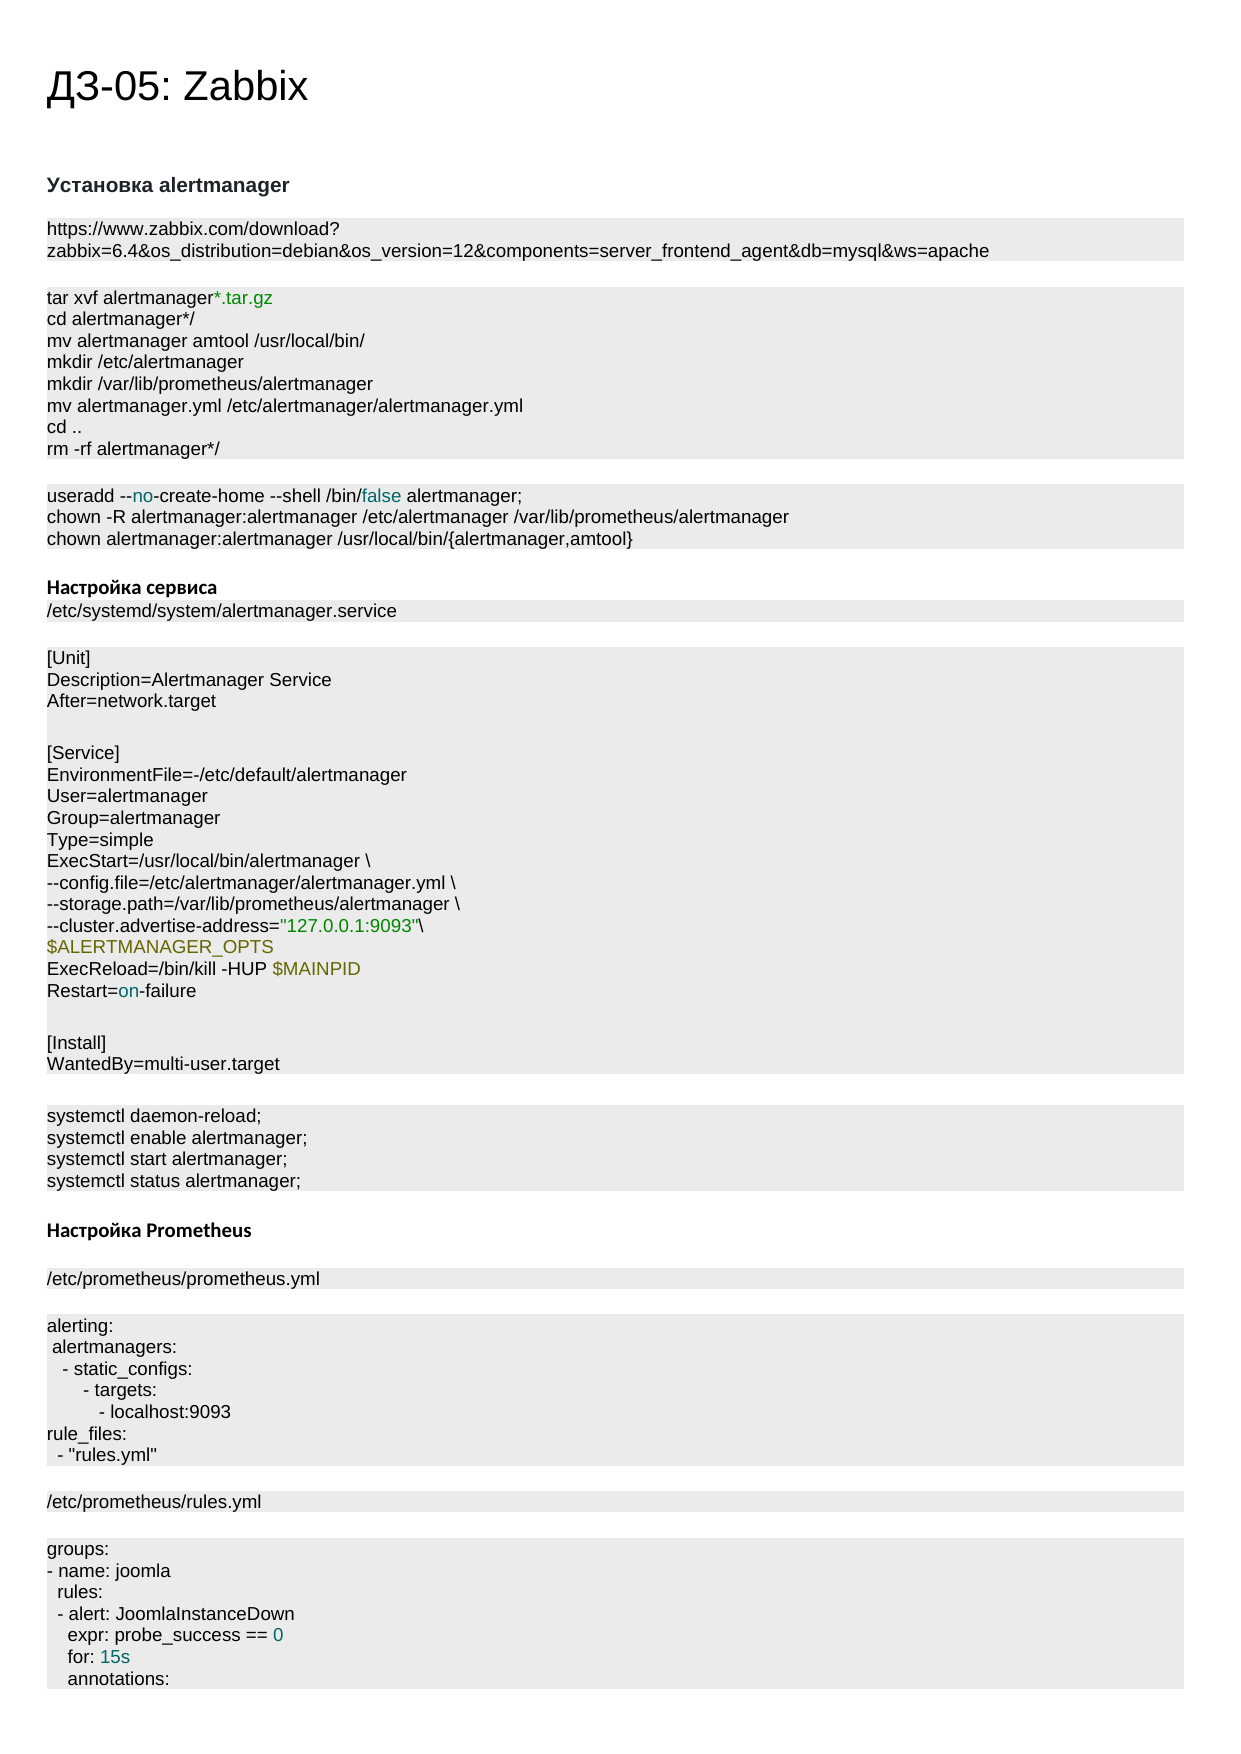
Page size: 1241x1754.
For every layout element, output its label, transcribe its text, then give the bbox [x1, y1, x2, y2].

text alertmanagers: [47, 1336, 1184, 1358]
text $ALERTMANAGER_OPTS [47, 936, 1184, 958]
text mv alertmanager amtool /usr/local/bin/ [47, 330, 1184, 351]
text systemctl start alertmanager; [47, 1148, 1184, 1170]
text groups: [47, 1538, 1184, 1559]
text --cluster.advertise-address="127.0.0.1:9093"\ [47, 915, 1184, 936]
text mkdir /etc/alertmanager [47, 351, 1184, 373]
text /etc/prometheus/rules.yml [47, 1491, 1184, 1512]
text - alert: JoomlaInstanceDown [47, 1603, 1184, 1624]
text --config.file=/etc/alertmanager/alertmanager.yml \ [47, 872, 1184, 893]
text tar xvf alertmanager*.tar.gz [47, 287, 1184, 308]
text /etc/systemd/system/alertmanager.service [47, 600, 1184, 622]
text ExecReload=/bin/kill -HUP $MAINPID [47, 958, 1184, 979]
text - targets: [47, 1379, 1184, 1401]
text rm -rf alertmanager*/ [47, 437, 1184, 459]
text [Install] [47, 1031, 1184, 1053]
text systemctl daemon-reload; [47, 1105, 1184, 1127]
text Description=Alertmanager Service [47, 668, 1184, 690]
text expr: probe_success == 0 [47, 1624, 1184, 1646]
text systemctl status alertmanager; [47, 1170, 1184, 1191]
text ДЗ-05: Zabbix [47, 61, 1184, 109]
text systemctl enable alertmanager; [47, 1127, 1184, 1148]
text After=network.target [47, 690, 1184, 712]
text ExecStart=/usr/local/bin/alertmanager \ [47, 850, 1184, 872]
text chown -R alertmanager:alertmanager /etc/alertmanager /var/lib/prometheus/alertmanager [47, 506, 1184, 528]
text EnvironmentFile=-/etc/default/alertmanager [47, 764, 1184, 785]
text cd alertmanager*/ [47, 308, 1184, 330]
text for: 15s [47, 1646, 1184, 1667]
subtitle Установка alertmanager [47, 173, 1184, 197]
text rule_files: [47, 1422, 1184, 1444]
text Group=alertmanager [47, 807, 1184, 828]
text Настройка сервиса [47, 574, 1184, 600]
text - name: joomla [47, 1559, 1184, 1581]
text rules: [47, 1581, 1184, 1603]
text [Unit] [47, 647, 1184, 668]
text --storage.path=/var/lib/prometheus/alertmanager \ [47, 893, 1184, 915]
text Настройка Prometheus [47, 1217, 1184, 1242]
text [Service] [47, 742, 1184, 764]
text annotations: [47, 1667, 1184, 1689]
text Restart=on-failure [47, 979, 1184, 1001]
text alerting: [47, 1314, 1184, 1336]
text WantedBy=multi-user.target [47, 1053, 1184, 1074]
text useradd --no-create-home --shell /bin/false alertmanager; [47, 484, 1184, 506]
text - localhost:9093 [47, 1401, 1184, 1422]
text User=alertmanager [47, 785, 1184, 807]
text Type=simple [47, 828, 1184, 850]
text /etc/prometheus/prometheus.yml [47, 1268, 1184, 1289]
text - static_configs: [47, 1358, 1184, 1379]
text cd .. [47, 416, 1184, 437]
text https://www.zabbix.com/download?zabbix=6.4&os_distribution=debian&os_version=12&components=server_frontend_agent&db=mysql&ws=apache [47, 218, 1184, 261]
text mkdir /var/lib/prometheus/alertmanager [47, 373, 1184, 394]
text - "rules.yml" [47, 1444, 1184, 1466]
text mv alertmanager.yml /etc/alertmanager/alertmanager.yml [47, 394, 1184, 416]
text chown alertmanager:alertmanager /usr/local/bin/{alertmanager,amtool} [47, 528, 1184, 549]
